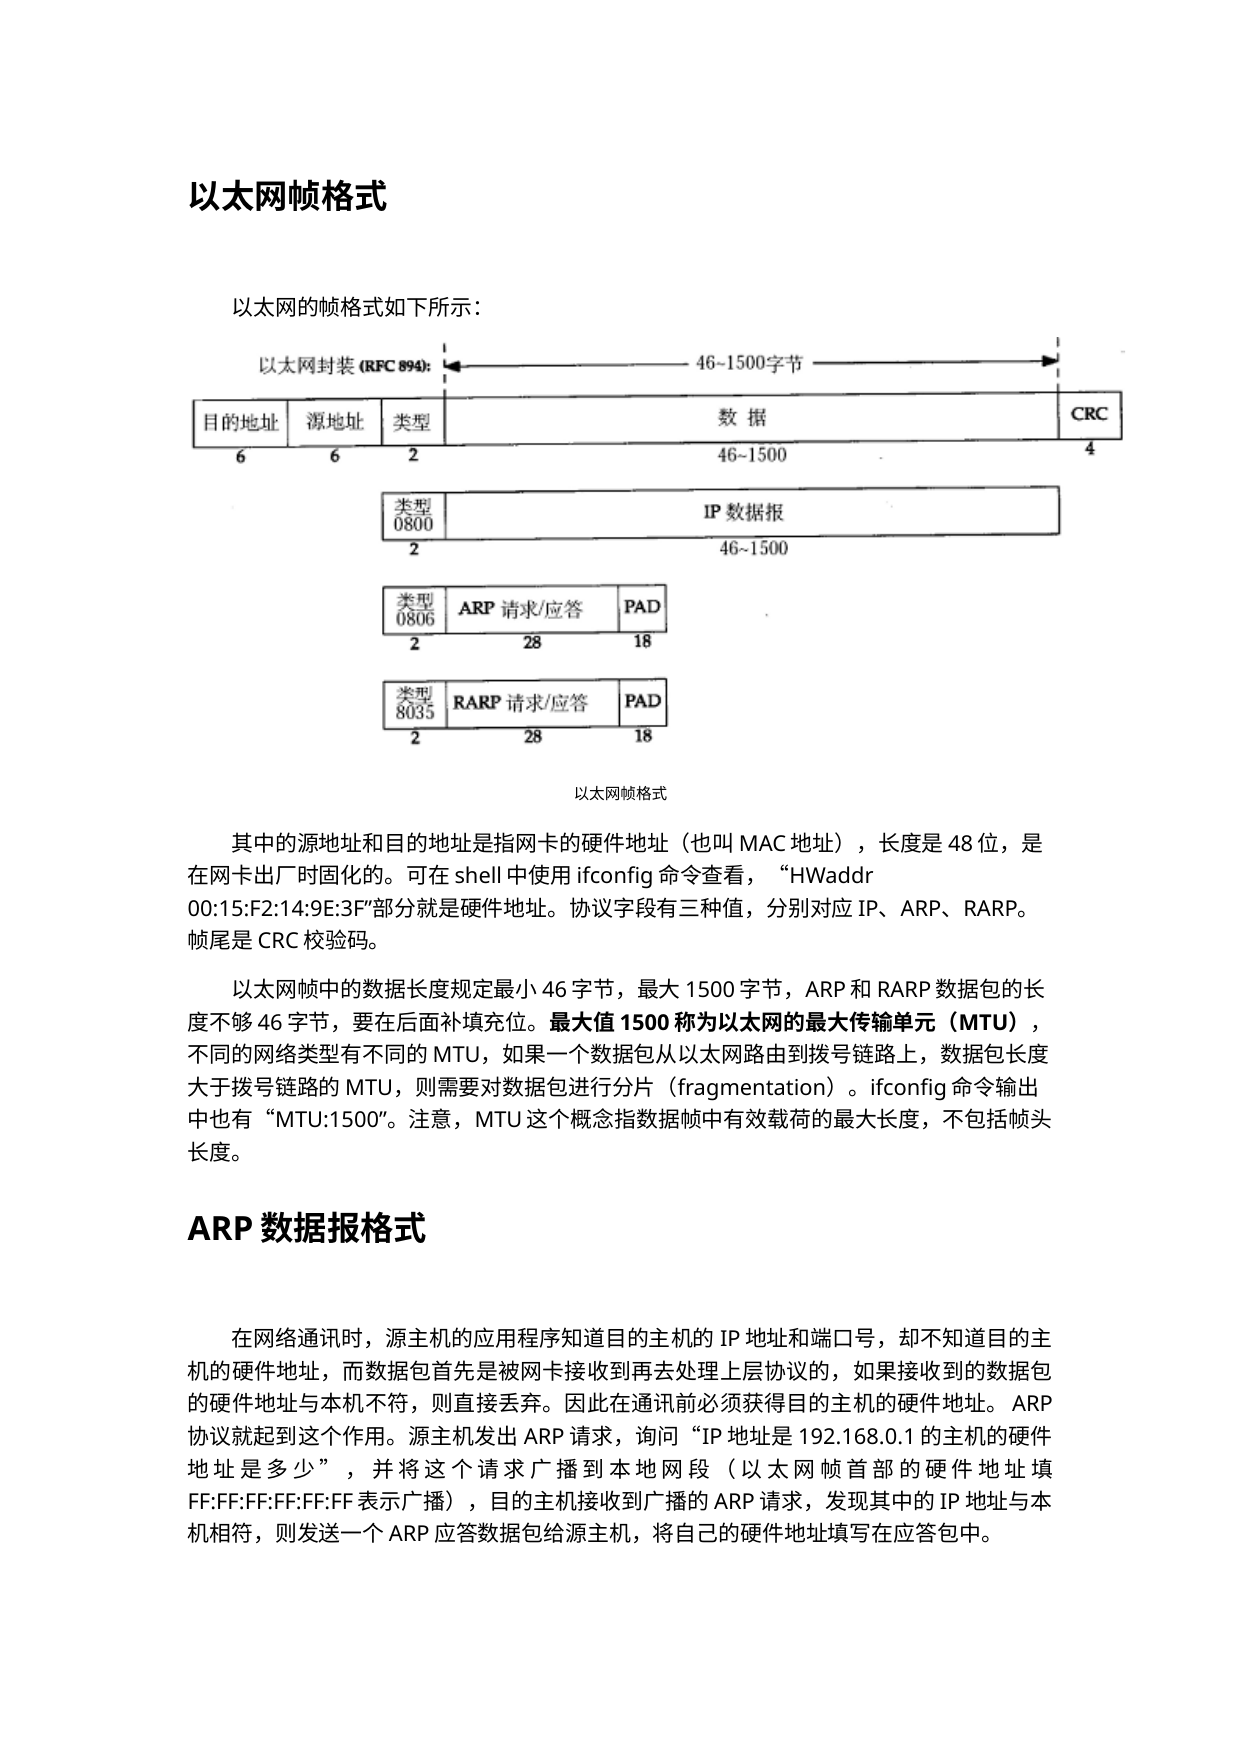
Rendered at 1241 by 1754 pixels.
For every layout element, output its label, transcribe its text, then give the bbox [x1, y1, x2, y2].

subtitle 以太网帧格式 [187, 162, 1053, 227]
picture [187, 337, 1125, 749]
text 以太网帧中的数据长度规定最小46字节，最大1500字节，ARP和RARP数据包的长度不够46字节，要在后面补填充位。最大值1500称为以太网的最大传输单元（MTU），不同的网络类型有不同的MTU，如果一个数据包从以太网路由到拨号链路上，数据包长度大于拨号链路的MTU，则需要对数据包进行分片（fragmentation）。ifconfig命令输出中也有“MTU:1500”。注意，MTU这个概念指数据帧中有效载荷的最大长度，不包括帧头长度。 [187, 972, 1053, 1167]
subtitle ARP数据报格式 [187, 1194, 1053, 1259]
text 其中的源地址和目的地址是指网卡的硬件地址（也叫MAC地址），长度是48位，是在网卡出厂时固化的。可在shell中使用ifconfig命令查看，“HWaddr 00:15:F2:14:9E:3F”部分就是硬件地址。协议字段有三种值，分别对应IP、ARP、RARP。帧尾是CRC校验码。 [187, 825, 1053, 955]
text 以太网帧格式 [187, 777, 1053, 809]
text 在网络通讯时，源主机的应用程序知道目的主机的IP地址和端口号，却不知道目的主机的硬件地址，而数据包首先是被网卡接收到再去处理上层协议的，如果接收到的数据包的硬件地址与本机不符，则直接丢弃。因此在通讯前必须获得目的主机的硬件地址。ARP协议就起到这个作用。源主机发出ARP请求，询问“IP地址是192.168.0.1的主机的硬件地址是多少”，并将这个请求广播到本地网段（以太网帧首部的硬件地址填FF:FF:FF:FF:FF:FF表示广播），目的主机接收到广播的ARP请求，发现其中的IP地址与本机相符，则发送一个ARP应答数据包给源主机，将自己的硬件地址填写在应答包中。 [187, 1321, 1053, 1549]
text 以太网的帧格式如下所示： [187, 289, 1053, 322]
